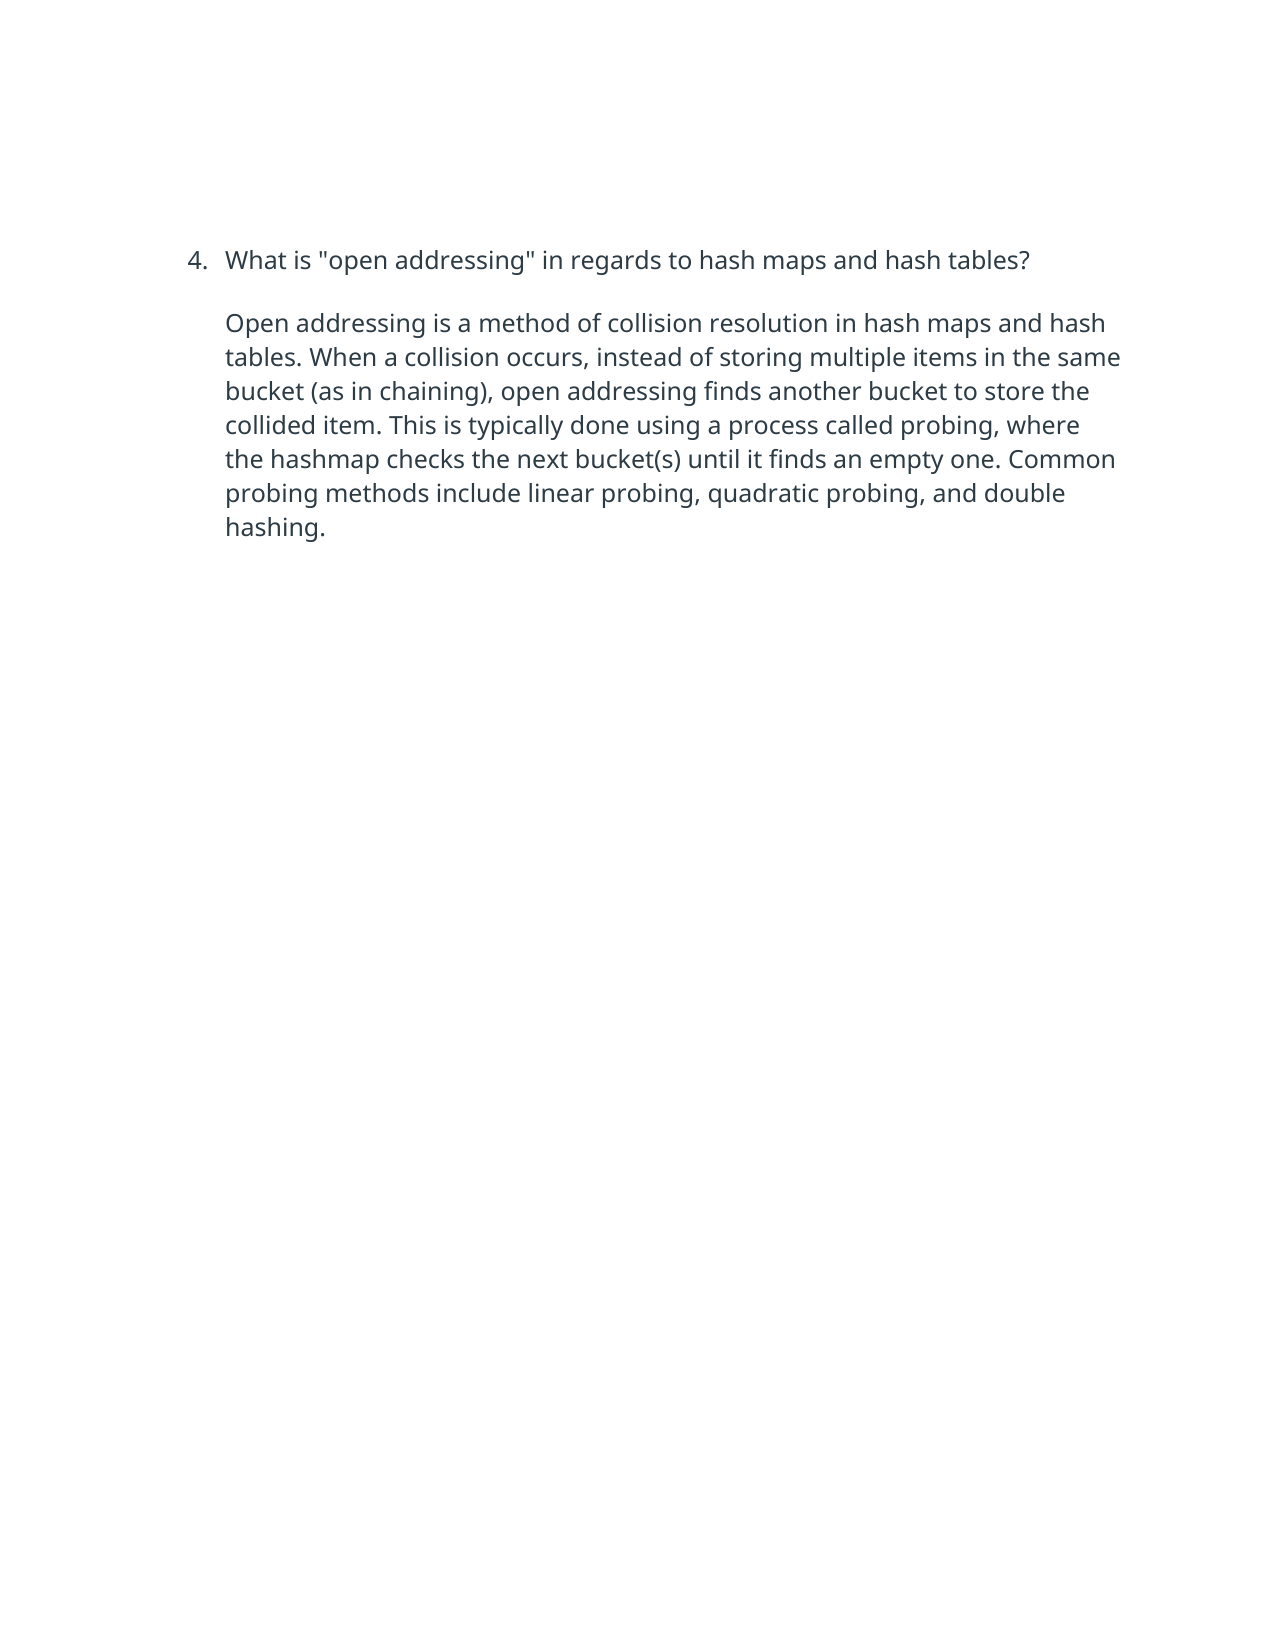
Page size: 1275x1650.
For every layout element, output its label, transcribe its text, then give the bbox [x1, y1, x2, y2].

text Open addressing is a method of collision resolution in hash maps and hash tables. When a collision occurs, instead of storing multiple items in the same bucket (as in chaining), open addressing finds another bucket to store the collided item. This is typically done using a process called probing, where the hashmap checks the next bucket(s) until it finds an empty one. Common probing methods include linear probing, quadratic probing, and double hashing. [225, 306, 1125, 544]
list What is "open addressing" in regards to hash maps and hash tables? [187, 242, 1125, 276]
